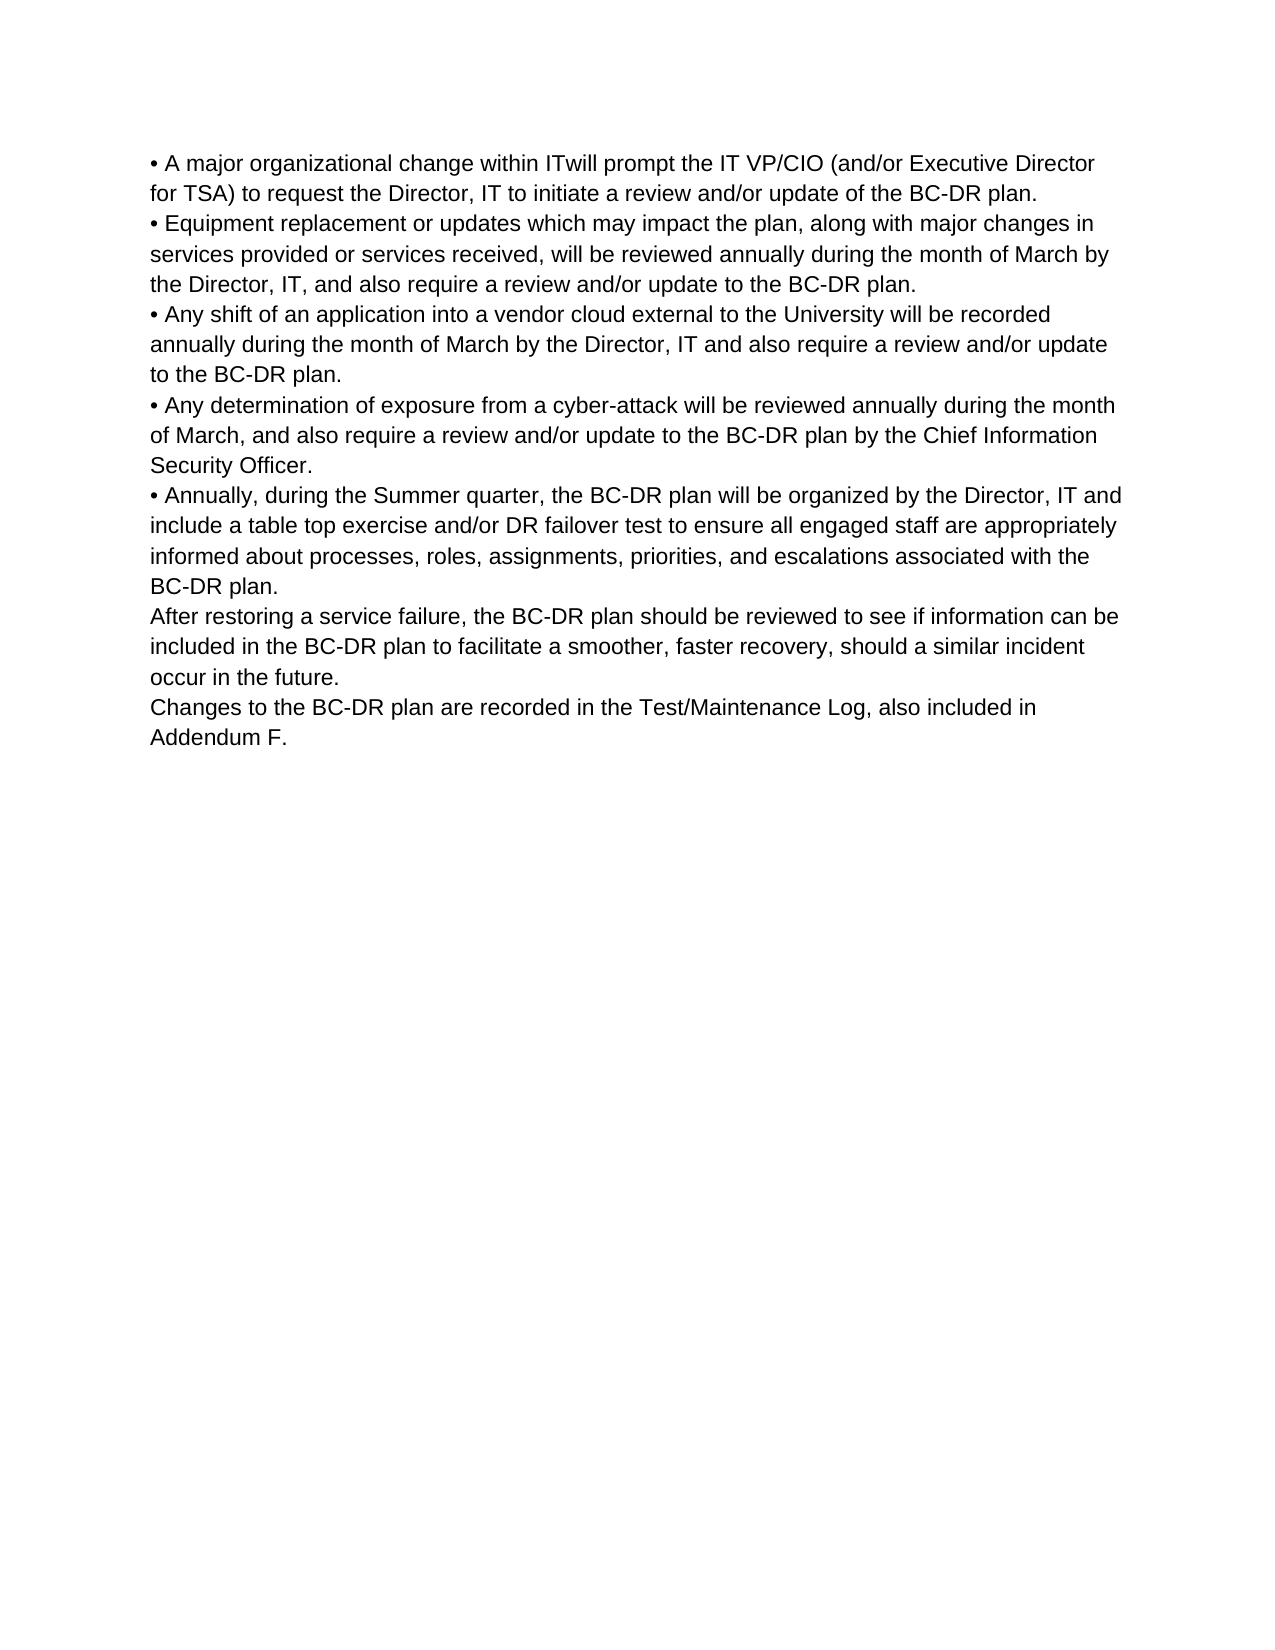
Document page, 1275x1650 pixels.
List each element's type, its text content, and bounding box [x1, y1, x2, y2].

text Changes to the BC-DR plan are recorded in the Test/Maintenance Log, also included in Addendum F. [150, 694, 1125, 750]
text of March, and also require a review and/or update to the BC-DR plan by the Chief Information [150, 422, 1125, 448]
text Security Officer. [150, 452, 1125, 478]
text • Any shift of an application into a vendor cloud external to the University will be recorded [150, 301, 1125, 327]
text to the BC-DR plan. [150, 361, 1125, 388]
text • Any determination of exposure from a cyber-attack will be reviewed annually during the month [150, 392, 1125, 418]
text annually during the month of March by the Director, IT and also require a review and/or update [150, 331, 1125, 358]
text the Director, IT, and also require a review and/or update to the BC-DR plan. [150, 271, 1125, 297]
text After restoring a service failure, the BC-DR plan should be reviewed to see if information can be [150, 603, 1125, 629]
text • A major organizational change within ITwill prompt the IT VP/CIO (and/or Executive Director [150, 150, 1125, 176]
text services provided or services received, will be reviewed annually during the month of March by [150, 241, 1125, 267]
text • Equipment replacement or updates which may impact the plan, along with major changes in [150, 210, 1125, 237]
text • Annually, during the Summer quarter, the BC-DR plan will be organized by the Director, IT and [150, 482, 1125, 509]
text informed about processes, roles, assignments, priorities, and escalations associated with the BC-DR plan. [150, 543, 1125, 599]
text for TSA) to request the Director, IT to initiate a review and/or update of the BC-DR plan. [150, 180, 1125, 207]
text include a table top exercise and/or DR failover test to ensure all engaged staff are appropriately [150, 512, 1125, 539]
text included in the BC-DR plan to facilitate a smoother, faster recovery, should a similar incident occur in the future. [150, 633, 1125, 690]
